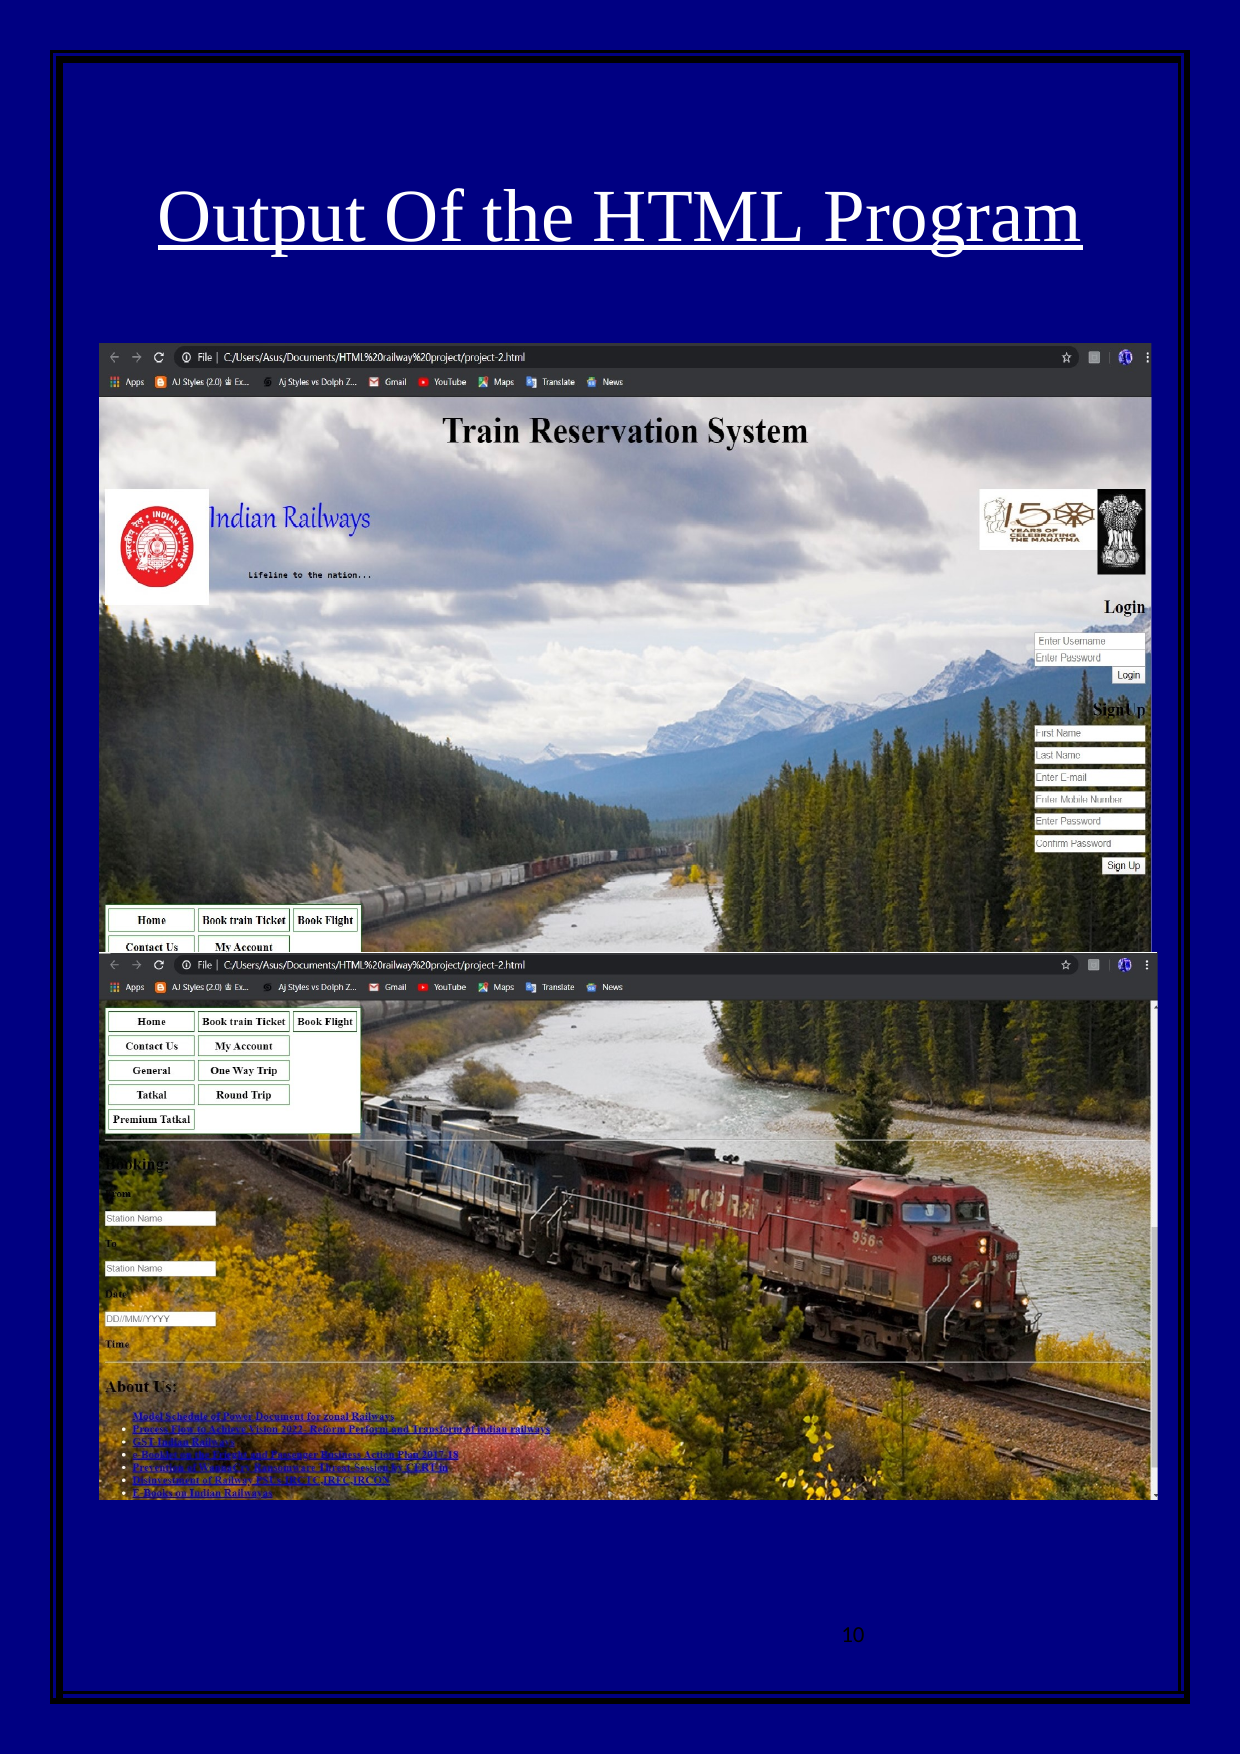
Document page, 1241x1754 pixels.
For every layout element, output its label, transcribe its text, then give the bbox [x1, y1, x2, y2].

list Output Of the HTML Program [99, 171, 1141, 257]
picture [99, 343, 1158, 1500]
